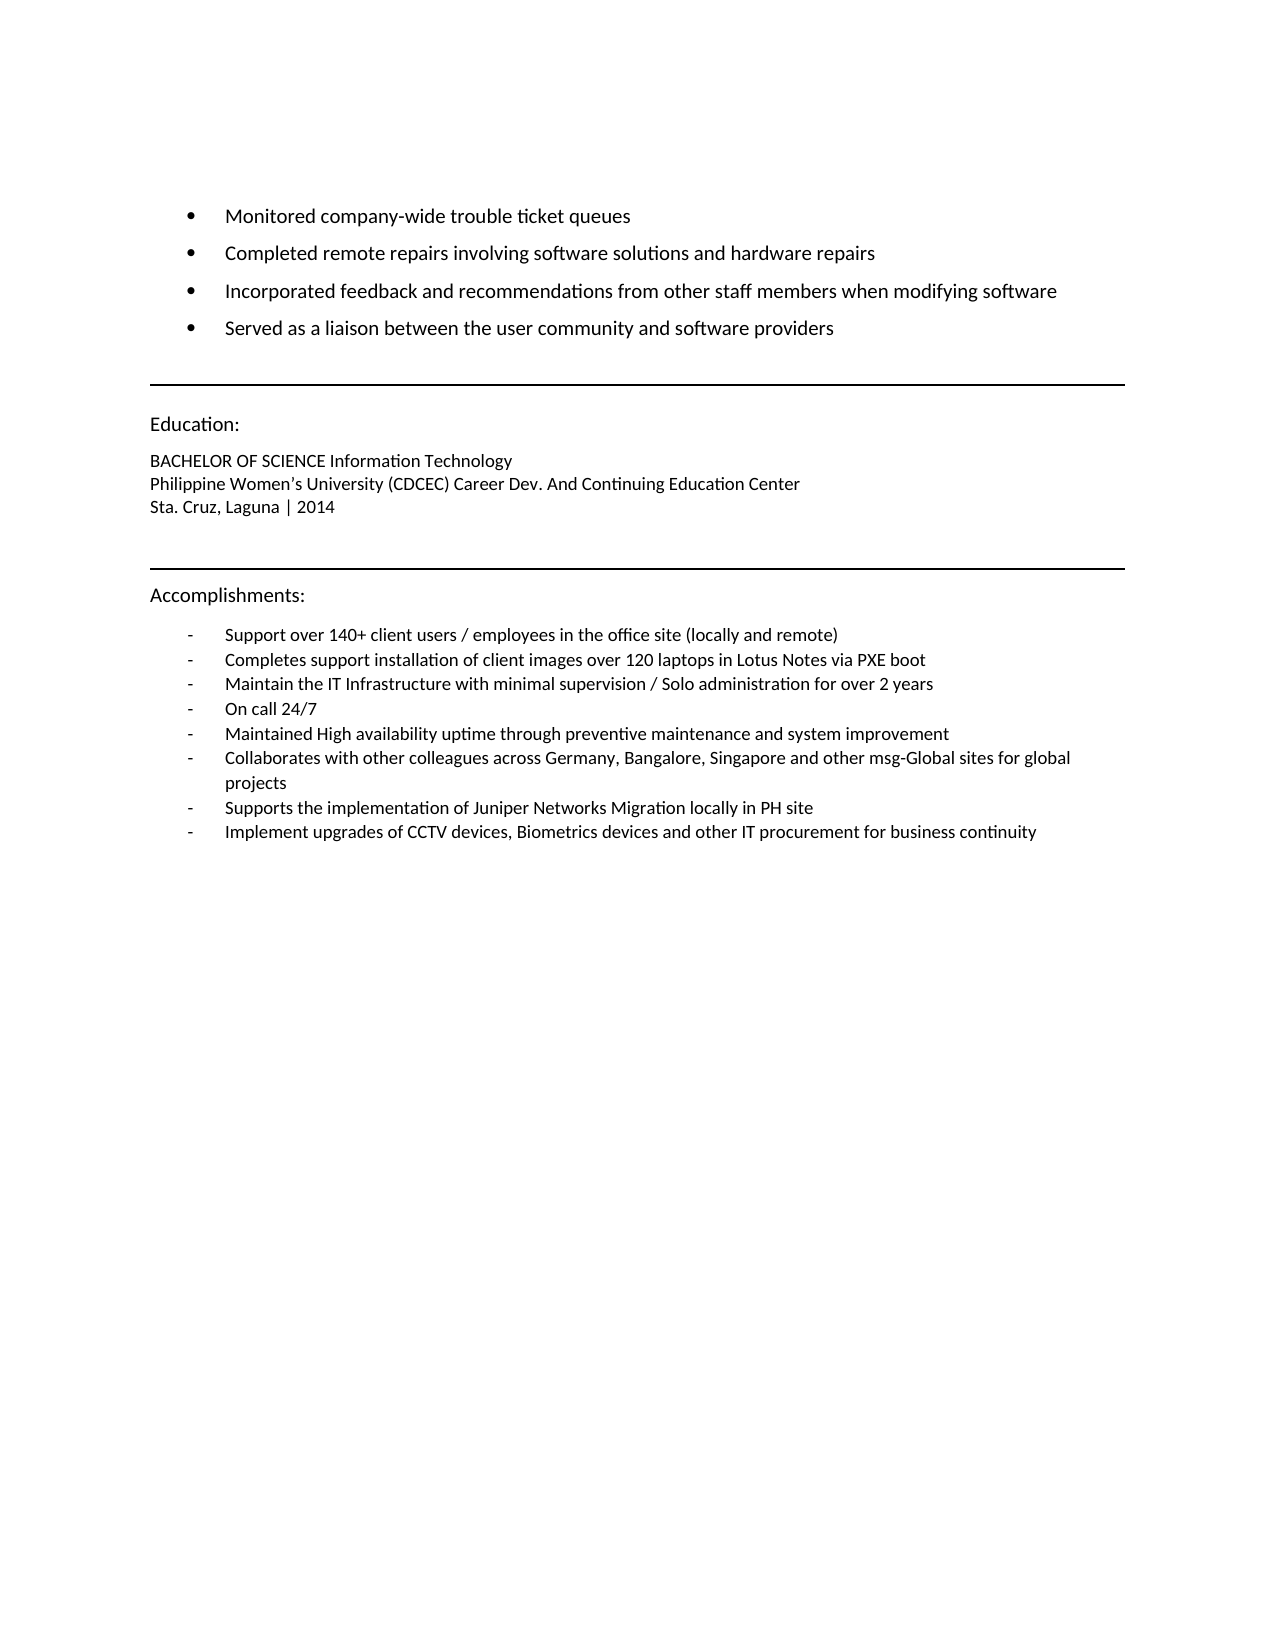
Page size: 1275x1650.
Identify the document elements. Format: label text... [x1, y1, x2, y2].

list Served as a liaison between the user community and software providers [187, 303, 1125, 341]
list Maintained High availability uptime through preventive maintenance and system improvement [187, 722, 1125, 745]
list Completes support installation of client images over 120 laptops in Lotus Notes via PXE boot [187, 648, 1125, 671]
list Collaborates with other colleagues across Germany, Bangalore, Singapore and other msg-Global sites for global projects [187, 747, 1125, 794]
list Support over 140+ client users / employees in the office site (locally and remote) [187, 623, 1125, 646]
text Accomplishments: [150, 570, 1125, 607]
text Education: [150, 411, 1125, 437]
list Monitored company-wide trouble ticket queues [187, 191, 1125, 228]
list Completed remote repairs involving software solutions and hardware repairs [187, 228, 1125, 266]
list Maintain the IT Infrastructure with minimal supervision / Solo administration for over 2 years [187, 672, 1125, 695]
list Incorporated feedback and recommendations from other staff members when modifying software [187, 266, 1125, 303]
list Implement upgrades of CCTV devices, Biometrics devices and other IT procurement for business continuity [187, 821, 1125, 843]
text Sta. Cruz, Laguna | 2014 [150, 495, 1125, 518]
text BACHELOR OF SCIENCE Information Technology [150, 449, 1125, 472]
list On call 24/7 [187, 697, 1125, 720]
text Philippine Women’s University (CDCEC) Career Dev. And Continuing Education Center [150, 472, 1125, 495]
list Supports the implementation of Juniper Networks Migration locally in PH site [187, 796, 1125, 819]
